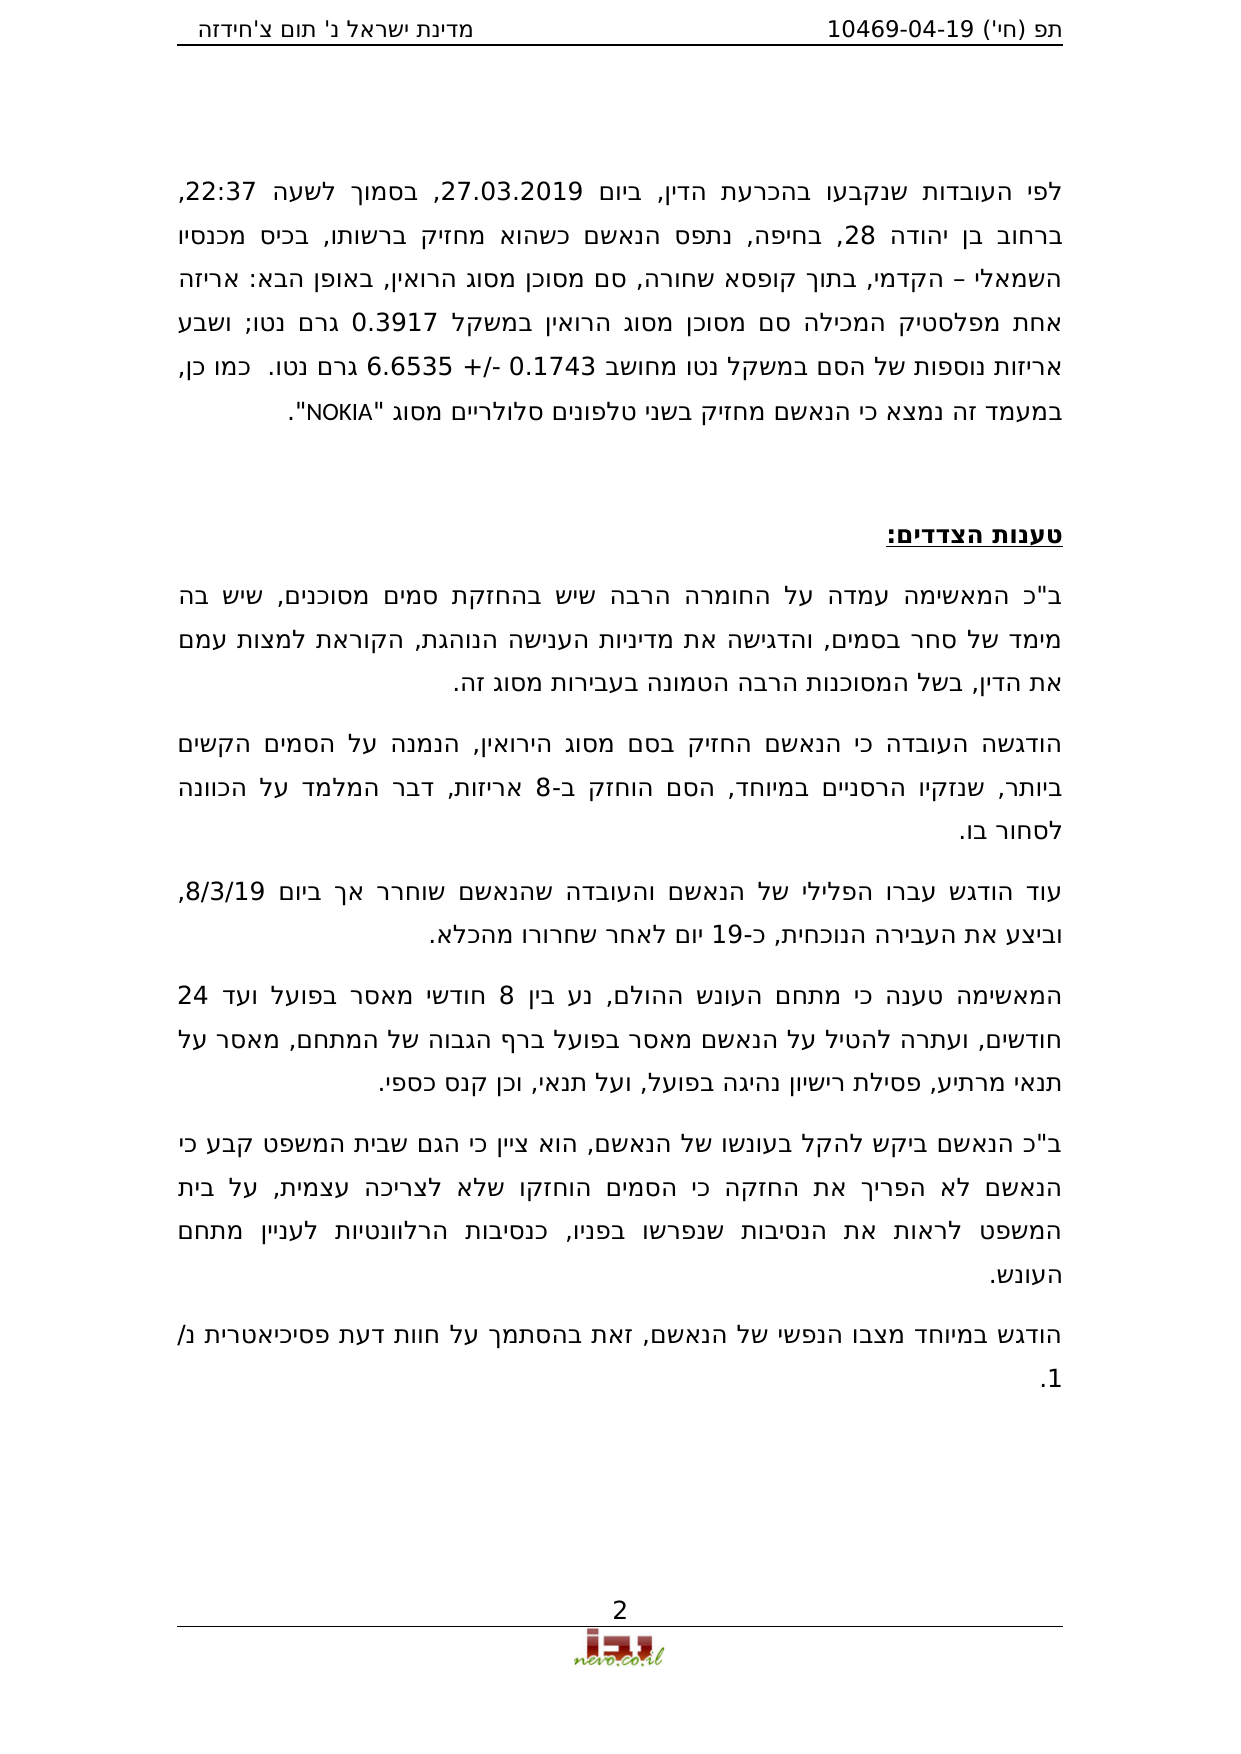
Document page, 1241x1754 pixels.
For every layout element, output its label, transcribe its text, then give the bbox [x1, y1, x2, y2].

picture [574, 1628, 666, 1667]
text לפי העובדות שנקבעו בהכרעת הדין, ביום 27.03.2019, בסמוך לשעה 22:37, ברחוב בן יהודה 28, בחיפה, נתפס הנאשם כשהוא מחזיק ברשותו, בכיס מכנסיו השמאלי – הקדמי, בתוך קופסא שחורה, סם מסוכן מסוג הרואין, באופן הבא: אריזה אחת מפלסטיק המכילה סם מסוכן מסוג הרואין במשקל 0.3917 גרם נטו; ושבע אריזות נוספות של הסם במשקל נטו מחושב 0.1743 -/+ 6.6535 גרם נטו. כמו כן, במעמד זה נמצא כי הנאשם מחזיק בשני טלפונים סלולריים מסוג "NOKIA". [177, 177, 1063, 426]
text טענות הצדדים: [177, 521, 1063, 550]
text הודגש במיוחד מצבו הנפשי של הנאשם, זאת בהסתמך על חוות דעת פסיכיאטרית נ/1. [177, 1321, 1063, 1394]
text עוד הודגש עברו הפלילי של הנאשם והעובדה שהנאשם שוחרר אך ביום 8/3/19, וביצע את העבירה הנוכחית, כ-19 יום לאחר שחרורו מהכלא. [177, 877, 1063, 950]
text המאשימה טענה כי מתחם העונש ההולם, נע בין 8 חודשי מאסר בפועל ועד 24 חודשים, ועתרה להטיל על הנאשם מאסר בפועל ברף הגבוה של המתחם, מאסר על תנאי מרתיע, פסילת רישיון נהיגה בפועל, ועל תנאי, וכן קנס כספי. [177, 981, 1063, 1098]
text ב"כ הנאשם ביקש להקל בעונשו של הנאשם, הוא ציין כי הגם שבית המשפט קבע כי הנאשם לא הפריך את החזקה כי הסמים הוחזקו שלא לצריכה עצמית, על בית המשפט לראות את הנסיבות שנפרשו בפניו, כנסיבות הרלוונטיות לעניין מתחם העונש. [177, 1129, 1063, 1289]
text הודגשה העובדה כי הנאשם החזיק בסם מסוג הירואין, הנמנה על הסמים הקשים ביותר, שנזקיו הרסניים במיוחד, הסם הוחזק ב-8 אריזות, דבר המלמד על הכוונה לסחור בו. [177, 729, 1063, 846]
text ב"כ המאשימה עמדה על החומרה הרבה שיש בהחזקת סמים מסוכנים, שיש בה מימד של סחר בסמים, והדגישה את מדיניות הענישה הנוהגת, הקוראת למצות עמם את הדין, בשל המסוכנות הרבה הטמונה בעבירות מסוג זה. [177, 581, 1063, 698]
